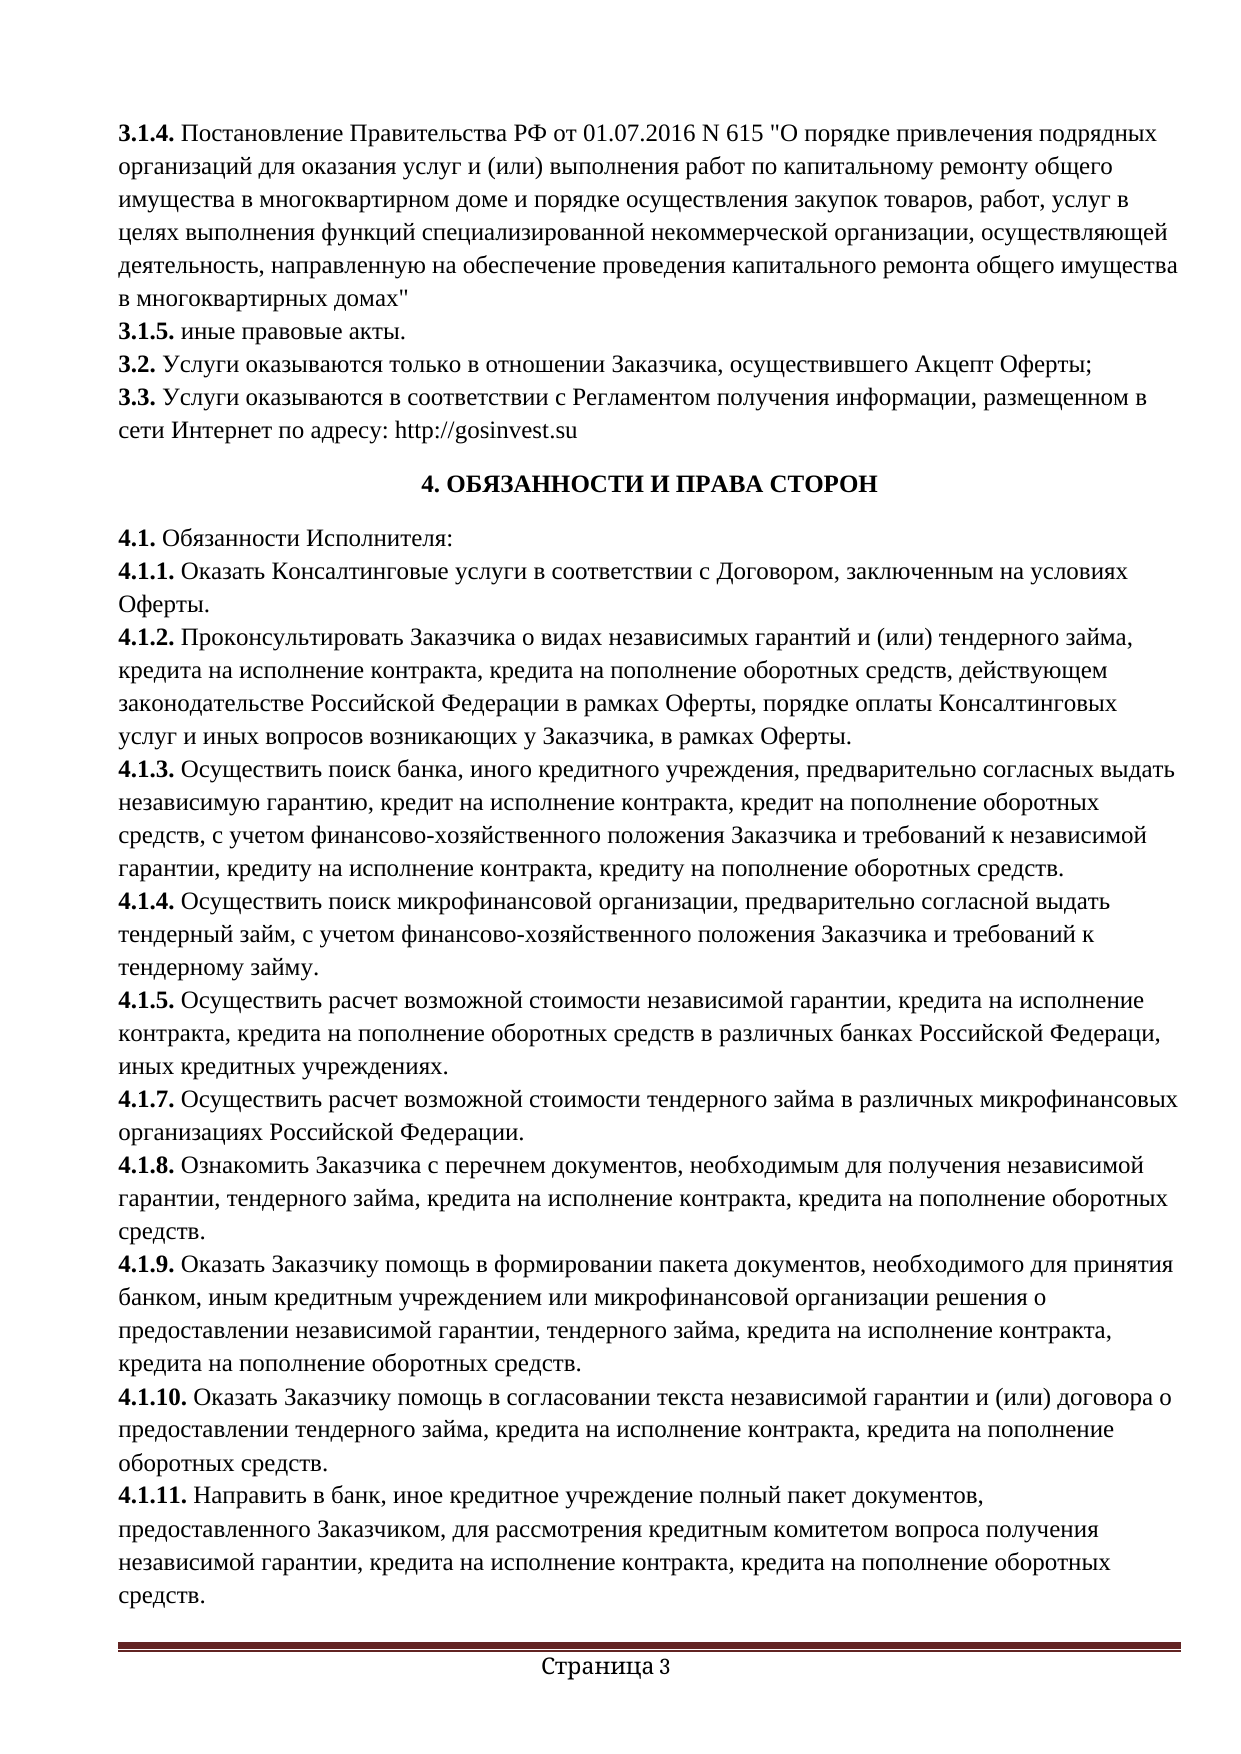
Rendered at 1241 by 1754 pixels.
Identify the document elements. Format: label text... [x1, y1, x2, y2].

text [118, 118, 1181, 444]
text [118, 523, 1181, 1608]
text 4. ОБЯЗАННОСТИ И ПРАВА СТОРОН [118, 469, 1181, 498]
